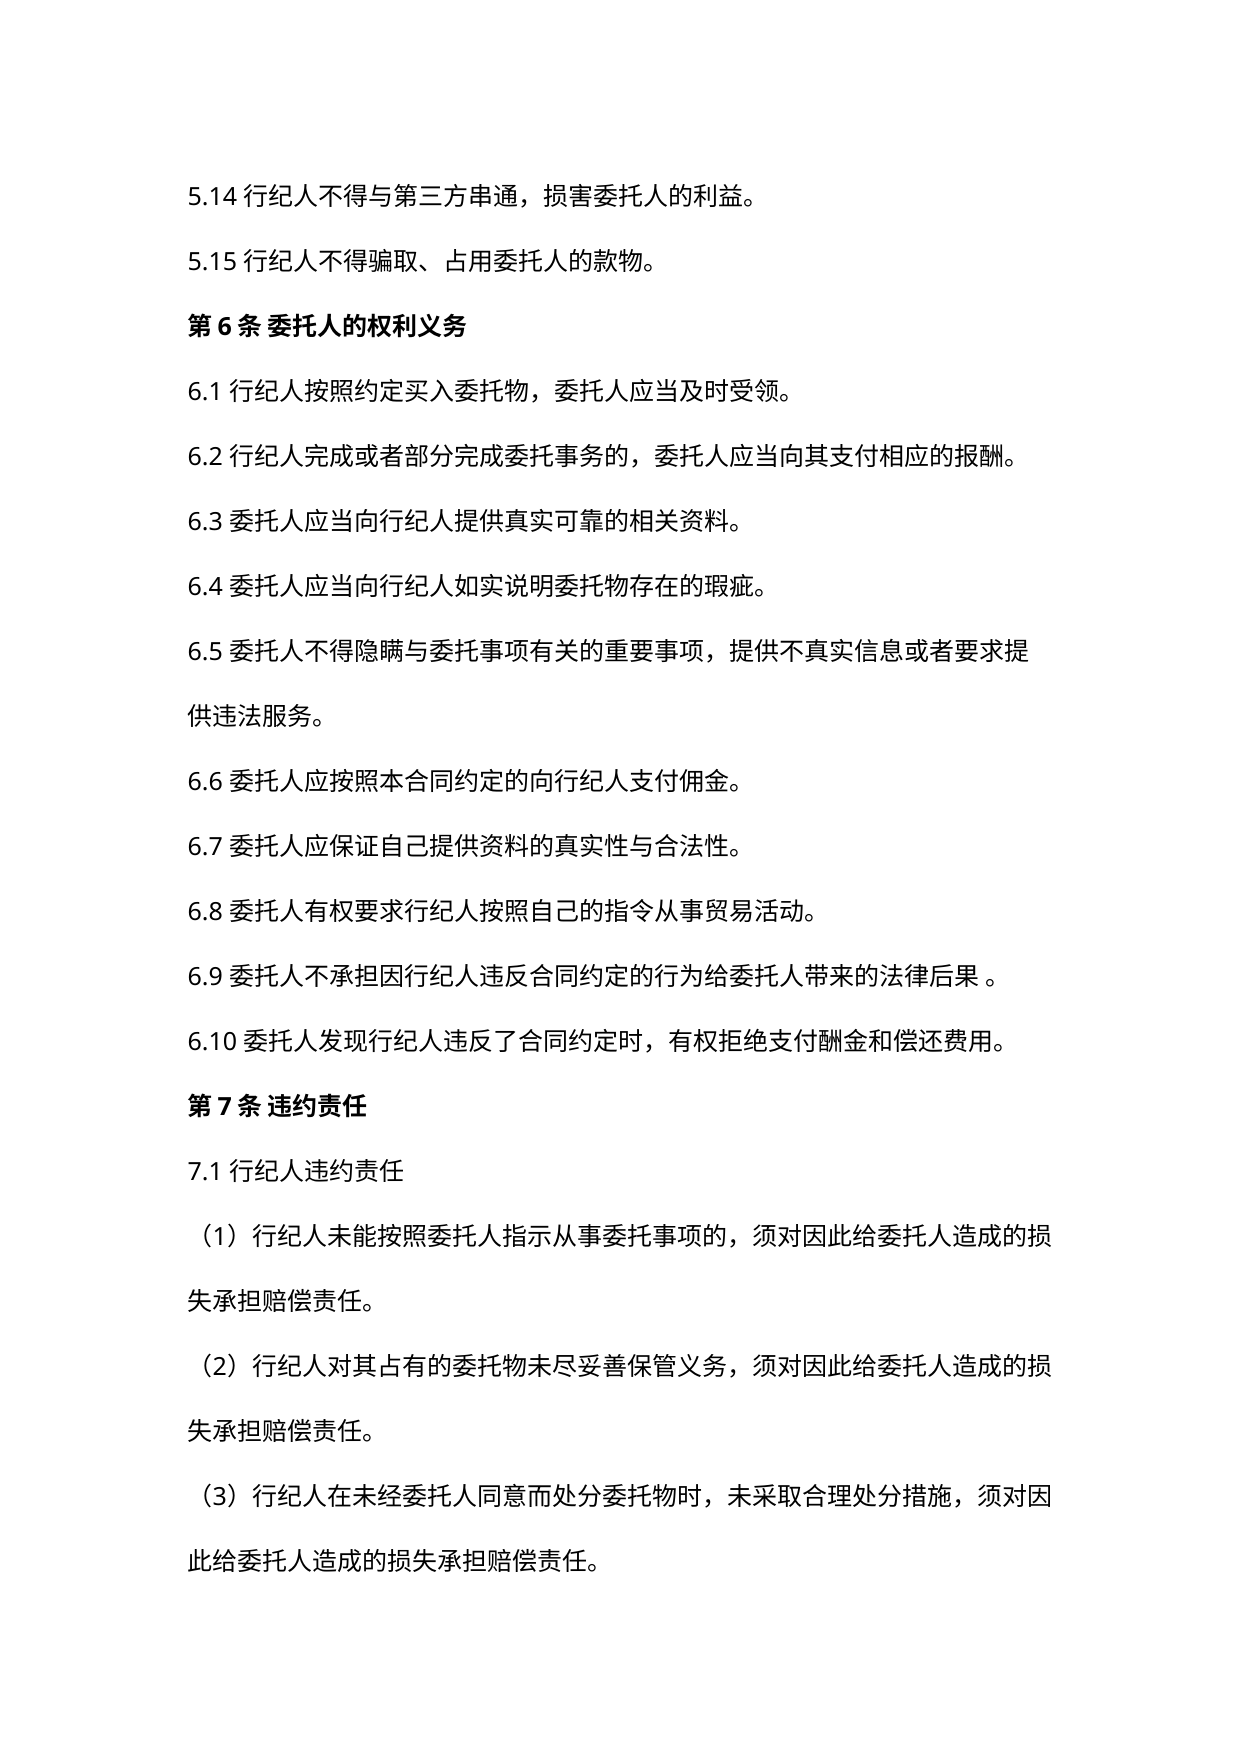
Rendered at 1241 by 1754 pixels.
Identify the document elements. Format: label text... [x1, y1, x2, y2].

text （2）行纪人对其占有的委托物未尽妥善保管义务，须对因此给委托人造成的损失承担赔偿责任。 [187, 1332, 1053, 1462]
text 6.10 委托人发现行纪人违反了合同约定时，有权拒绝支付酬金和偿还费用。 [187, 1007, 1053, 1072]
text 6.3 委托人应当向行纪人提供真实可靠的相关资料。 [187, 487, 1053, 552]
text 6.7 委托人应保证自己提供资料的真实性与合法性。 [187, 812, 1053, 877]
text 7.1 行纪人违约责任 [187, 1137, 1053, 1202]
text 5.15 行纪人不得骗取、占用委托人的款物。 [187, 227, 1053, 292]
text 6.6 委托人应按照本合同约定的向行纪人支付佣金。 [187, 747, 1053, 812]
text 6.1 行纪人按照约定买入委托物，委托人应当及时受领。 [187, 357, 1053, 422]
text 6.8 委托人有权要求行纪人按照自己的指令从事贸易活动。 [187, 877, 1053, 942]
text 6.9 委托人不承担因行纪人违反合同约定的行为给委托人带来的法律后果 。 [187, 942, 1053, 1007]
text 6.4 委托人应当向行纪人如实说明委托物存在的瑕疵。 [187, 552, 1053, 617]
text 5.14 行纪人不得与第三方串通，损害委托人的利益。 [187, 162, 1053, 227]
subtitle 第6条 委托人的权利义务 [187, 292, 1053, 357]
text 6.2 行纪人完成或者部分完成委托事务的，委托人应当向其支付相应的报酬。 [187, 422, 1053, 487]
text 6.5 委托人不得隐瞒与委托事项有关的重要事项，提供不真实信息或者要求提供违法服务。 [187, 617, 1053, 747]
subtitle 第7条 违约责任 [187, 1072, 1053, 1137]
text （3）行纪人在未经委托人同意而处分委托物时，未采取合理处分措施，须对因此给委托人造成的损失承担赔偿责任。 [187, 1462, 1053, 1592]
text （1）行纪人未能按照委托人指示从事委托事项的，须对因此给委托人造成的损失承担赔偿责任。 [187, 1202, 1053, 1332]
